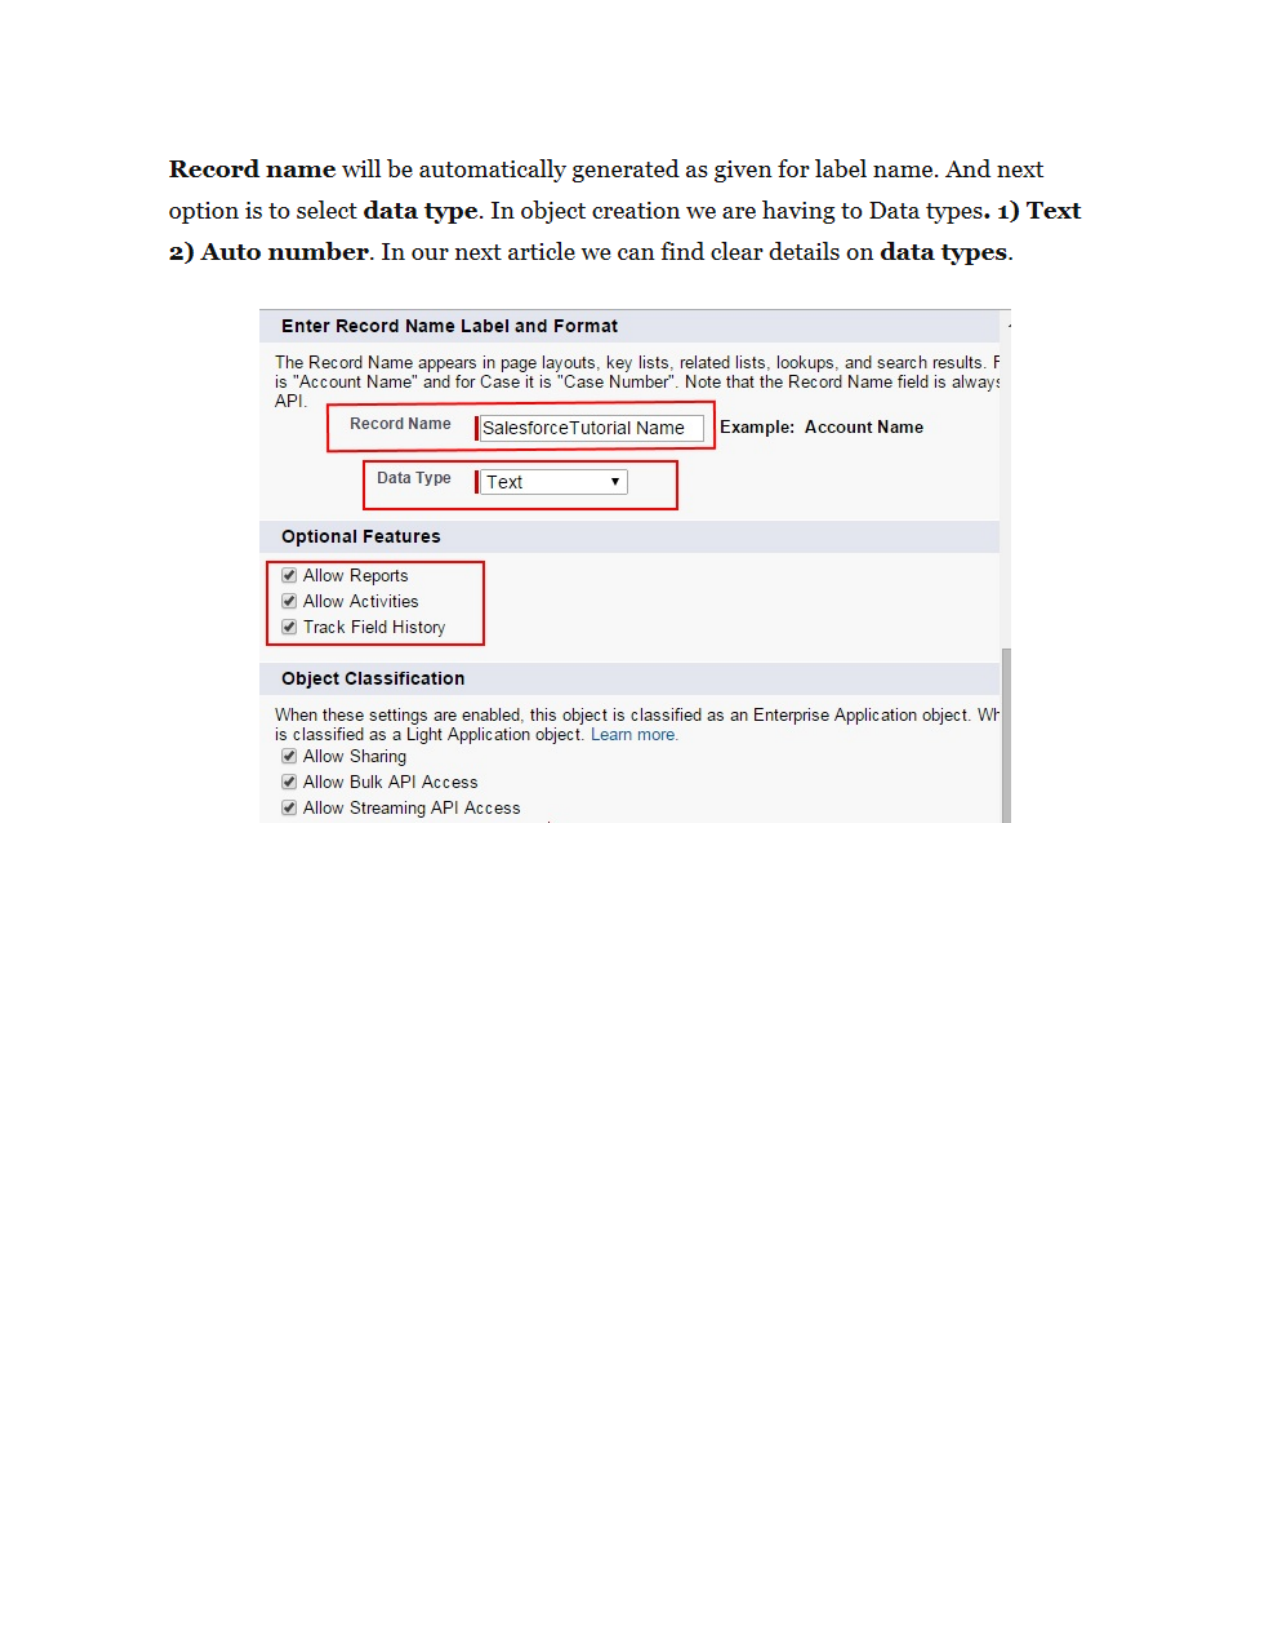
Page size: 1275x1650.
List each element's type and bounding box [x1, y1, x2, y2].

picture [150, 150, 1125, 823]
